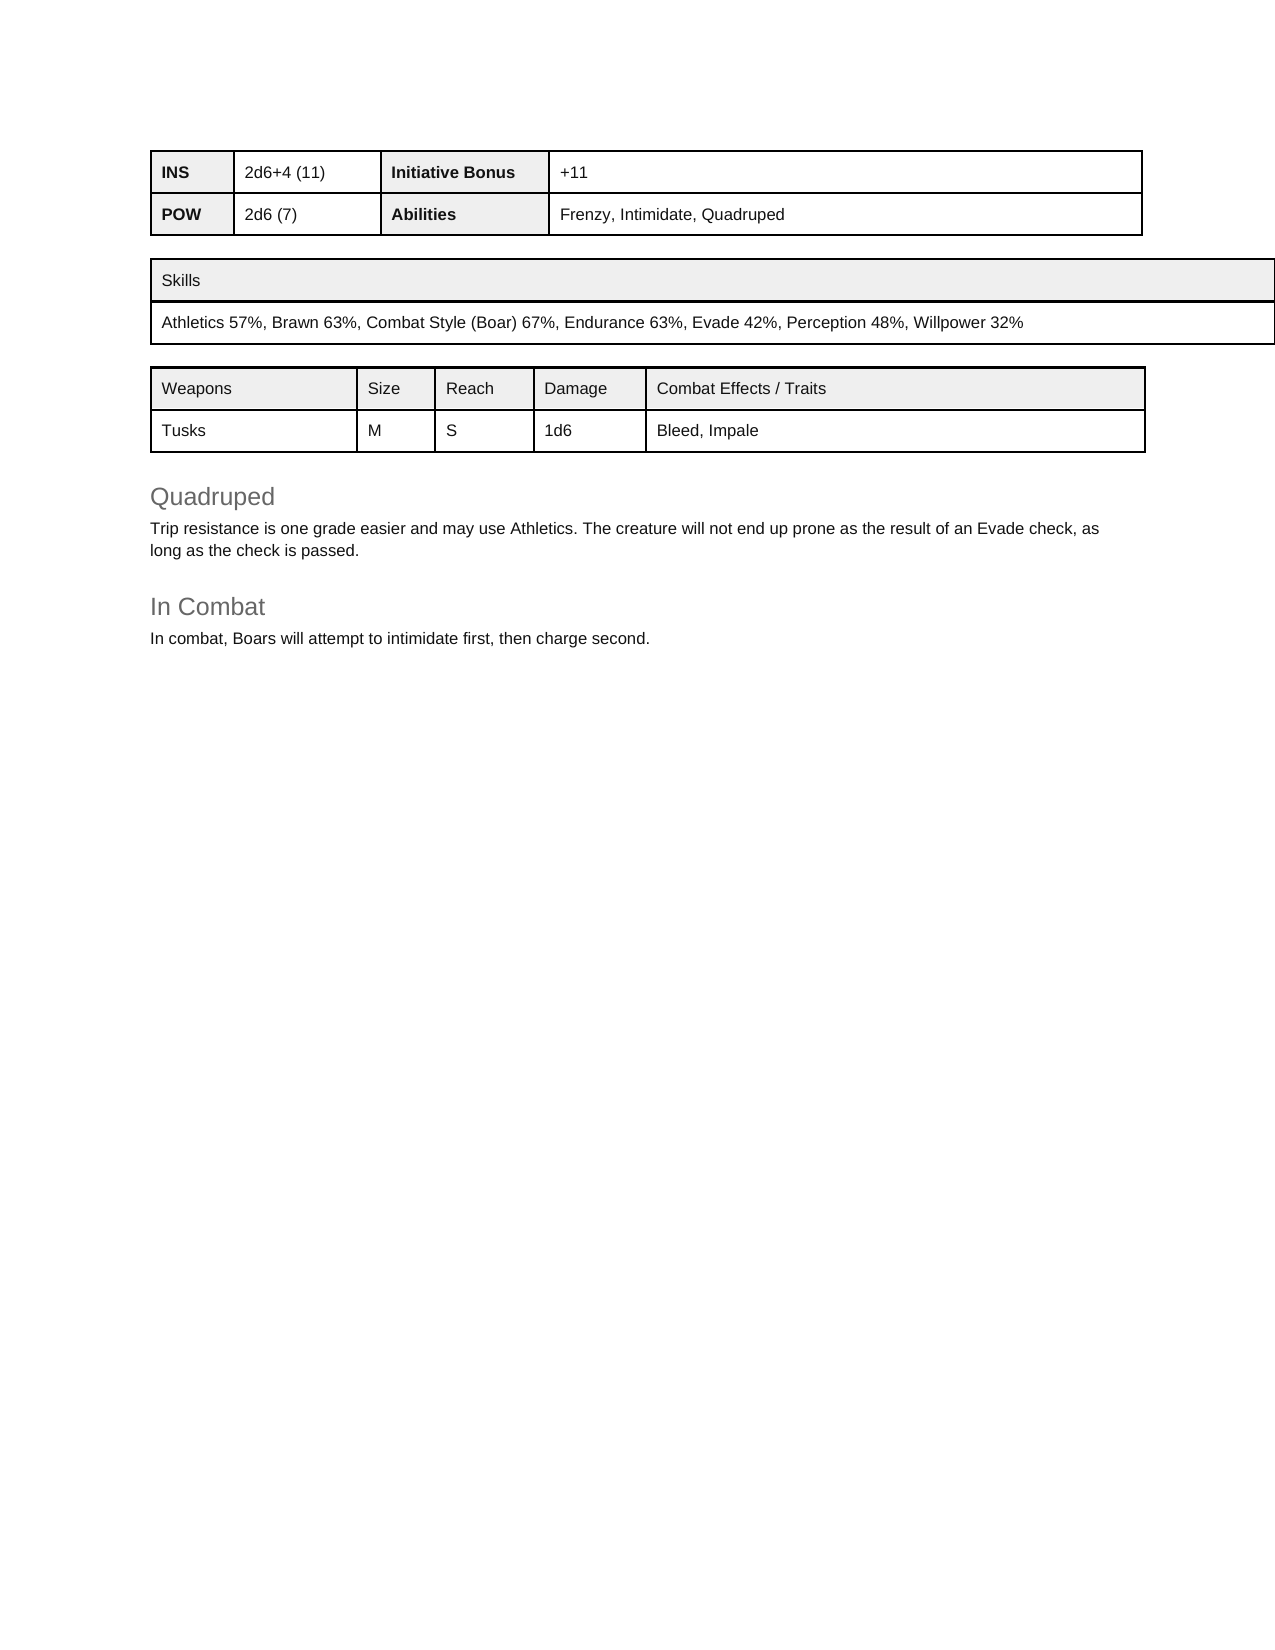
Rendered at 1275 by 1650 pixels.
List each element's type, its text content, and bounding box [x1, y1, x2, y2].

table_cell Frenzy, Intimidate, Quadruped [550, 194, 1141, 234]
table_header Skills [152, 260, 1274, 300]
table_cell Athletics 57%, Brawn 63%, Combat Style (Boar) 67%, Endurance 63%, Evade 42%, Perception 48%, Willpower 32% [152, 303, 1274, 342]
table_header Weapons [152, 369, 356, 408]
table_header Size [358, 369, 434, 408]
table_cell 2d6+4 (11) [235, 152, 380, 192]
table_cell Abilities [382, 194, 548, 234]
table_cell Tusks [152, 411, 356, 451]
table_cell Bleed, Impale [647, 411, 1144, 451]
table_header Reach [436, 369, 533, 408]
subtitle Quadruped [150, 482, 1125, 511]
table_cell Initiative Bonus [382, 152, 548, 192]
table_cell INS [152, 152, 233, 192]
table_cell +11 [550, 152, 1141, 192]
table_cell M [358, 411, 434, 451]
table_cell S [436, 411, 533, 451]
table_cell 1d6 [535, 411, 645, 451]
table_cell 2d6 (7) [235, 194, 380, 234]
table_header Combat Effects / Traits [647, 369, 1144, 408]
subtitle In Combat [150, 592, 1125, 621]
text Trip resistance is one grade easier and may use Athletics. The creature will not end up prone as the result of an Evade check, as long as the check is passed. [150, 519, 1125, 560]
text In combat, Boars will attempt to intimidate first, then charge second. [150, 629, 1125, 648]
table_cell POW [152, 194, 233, 234]
table_header Damage [535, 369, 645, 408]
